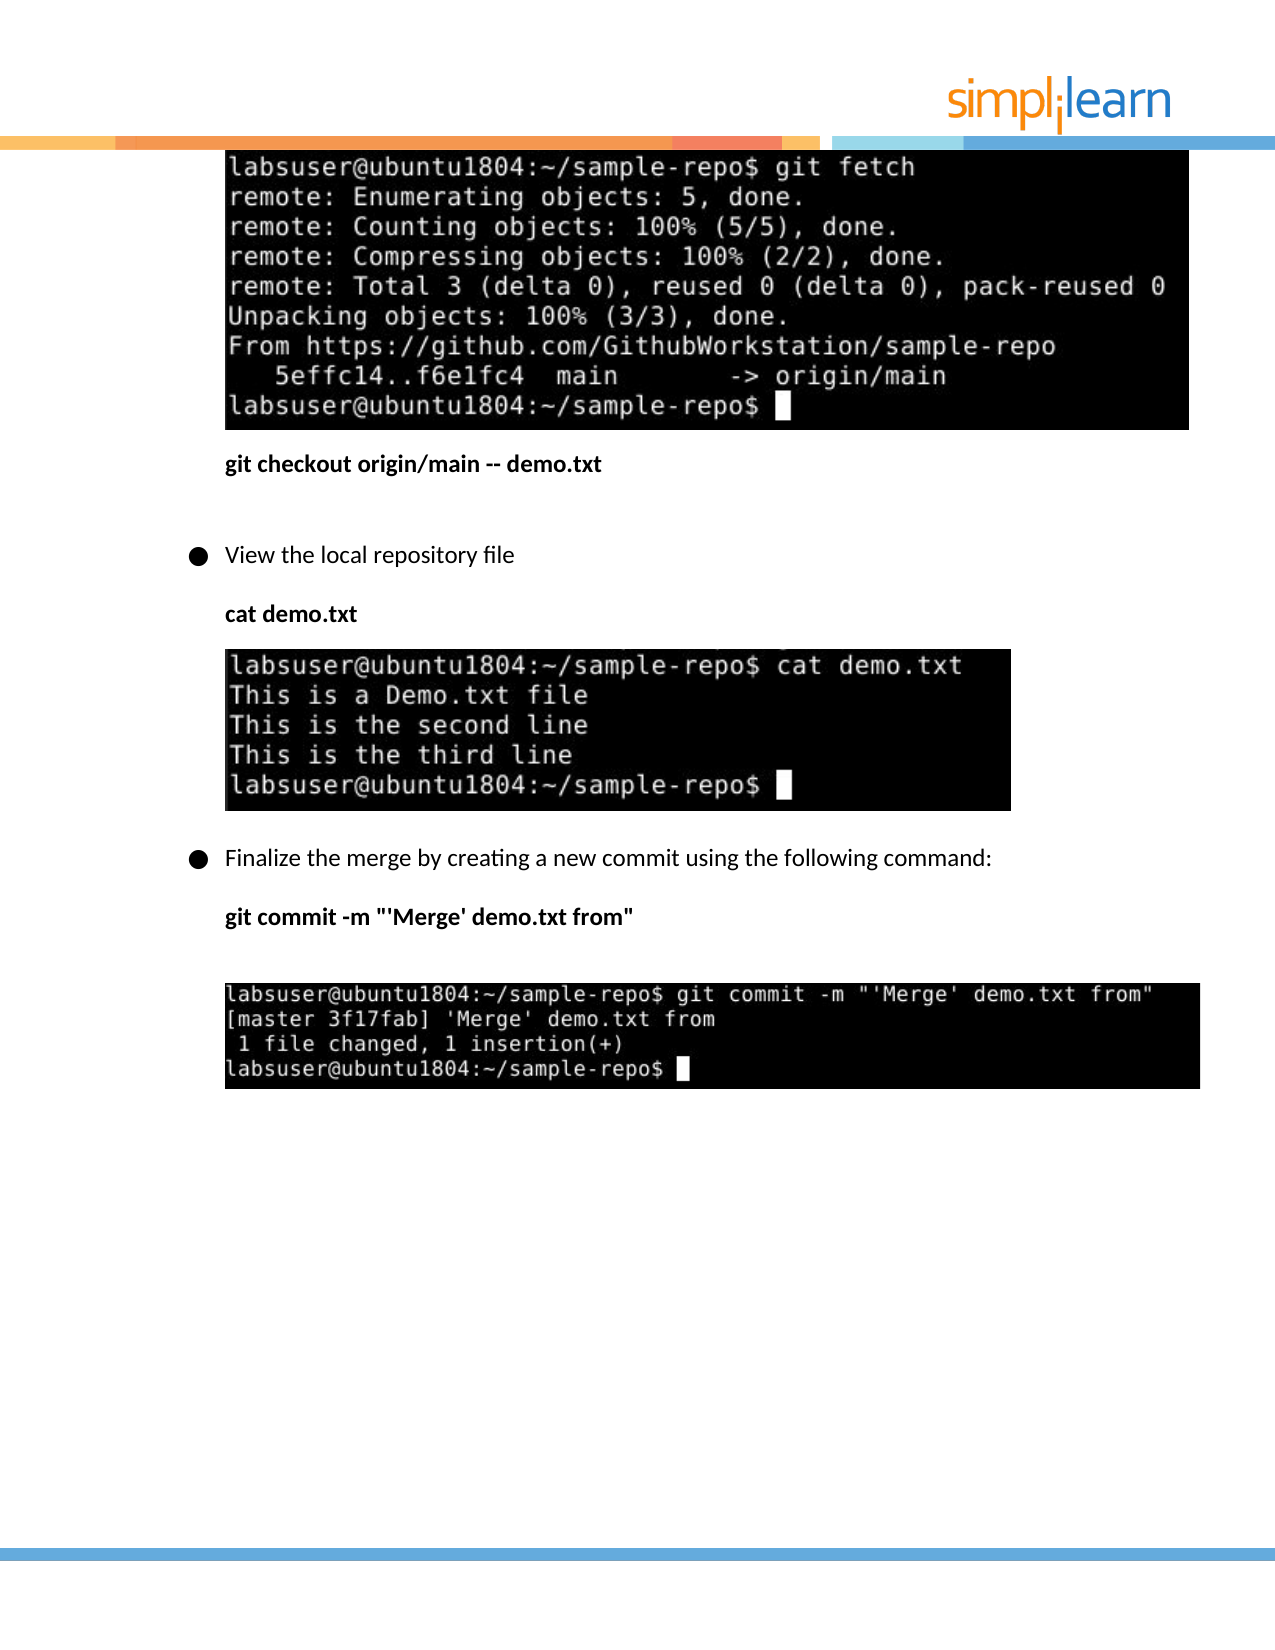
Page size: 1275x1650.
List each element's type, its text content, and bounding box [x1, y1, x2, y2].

list View the local repository file [187, 526, 1125, 577]
picture [225, 649, 1011, 811]
picture [0, 1548, 1275, 1562]
text git checkout origin/main -- demo.txt [225, 448, 1125, 505]
text git commit -m "'Merge' demo.txt from" [225, 901, 1125, 932]
picture [0, 76, 1275, 430]
text cat demo.txt [225, 598, 1125, 629]
picture [225, 983, 1200, 1089]
list Finalize the merge by creating a new commit using the following command: [187, 829, 1125, 881]
